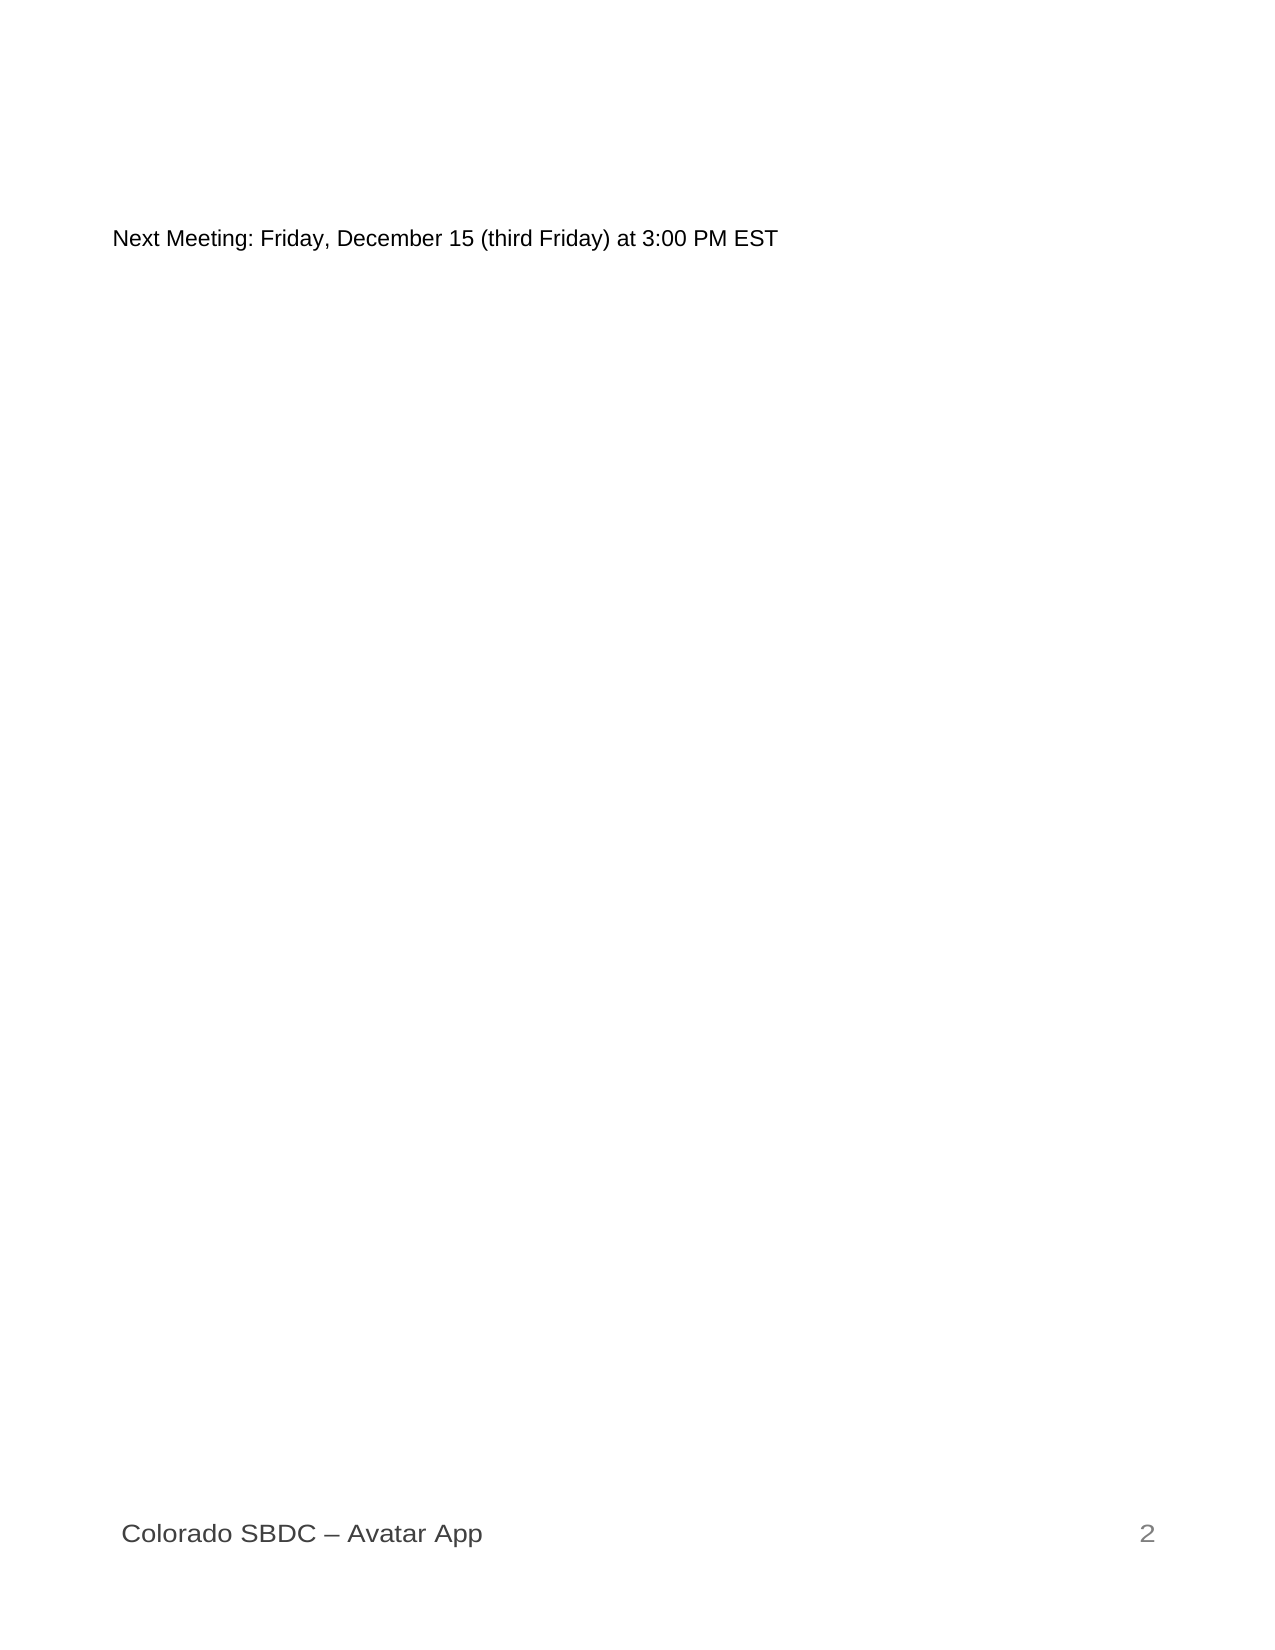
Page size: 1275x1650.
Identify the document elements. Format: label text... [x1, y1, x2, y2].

text Next Meeting: Friday, December 15 (third Friday) at 3:00 PM EST [112, 225, 1162, 251]
